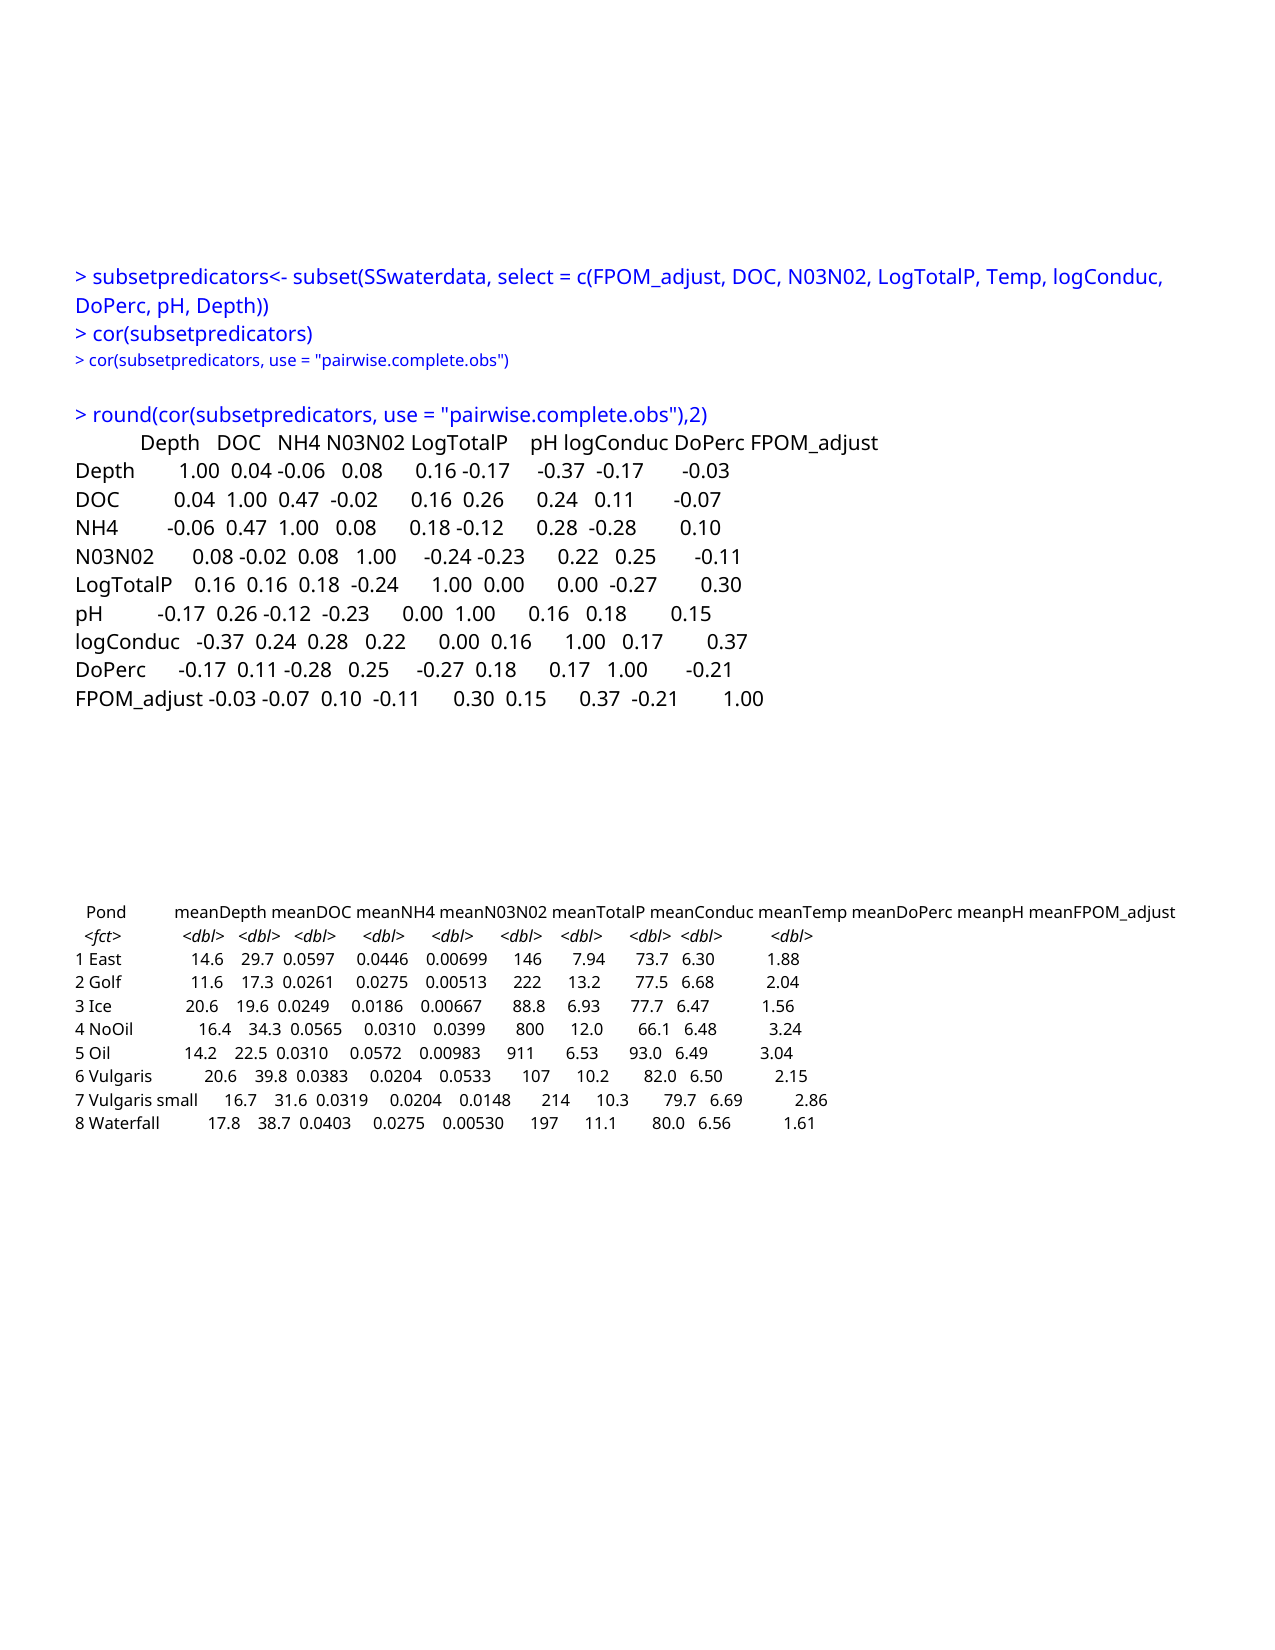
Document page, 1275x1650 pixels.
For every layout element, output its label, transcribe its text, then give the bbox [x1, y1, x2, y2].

text 5 Oil 14.2 22.5 0.0310 0.0572 0.00983 911 6.53 93.0 6.49 3.04 [75, 1041, 1200, 1064]
text NH4 -0.06 0.47 1.00 0.08 0.18 -0.12 0.28 -0.28 0.10 [75, 513, 1200, 542]
text 8 Waterfall 17.8 38.7 0.0403 0.0275 0.00530 197 11.1 80.0 6.56 1.61 [75, 1111, 1200, 1134]
text 3 Ice 20.6 19.6 0.0249 0.0186 0.00667 88.8 6.93 77.7 6.47 1.56 [75, 994, 1200, 1017]
text Depth 1.00 0.04 -0.06 0.08 0.16 -0.17 -0.37 -0.17 -0.03 [75, 457, 1200, 485]
text 2 Golf 11.6 17.3 0.0261 0.0275 0.00513 222 13.2 77.5 6.68 2.04 [75, 970, 1200, 994]
text logConduc -0.37 0.24 0.28 0.22 0.00 0.16 1.00 0.17 0.37 [75, 627, 1200, 656]
text Depth DOC NH4 N03N02 LogTotalP pH logConduc DoPerc FPOM_adjust [75, 428, 1200, 457]
text 6 Vulgaris 20.6 39.8 0.0383 0.0204 0.0533 107 10.2 82.0 6.50 2.15 [75, 1064, 1200, 1087]
text DOC 0.04 1.00 0.47 -0.02 0.16 0.26 0.24 0.11 -0.07 [75, 485, 1200, 513]
text pH -0.17 0.26 -0.12 -0.23 0.00 1.00 0.16 0.18 0.15 [75, 599, 1200, 627]
text N03N02 0.08 -0.02 0.08 1.00 -0.24 -0.23 0.22 0.25 -0.11 [75, 542, 1200, 570]
text LogTotalP 0.16 0.16 0.18 -0.24 1.00 0.00 0.00 -0.27 0.30 [75, 570, 1200, 599]
text DoPerc -0.17 0.11 -0.28 0.25 -0.27 0.18 0.17 1.00 -0.21 [75, 656, 1200, 684]
text FPOM_adjust -0.03 -0.07 0.10 -0.11 0.30 0.15 0.37 -0.21 1.00 [75, 684, 1200, 712]
text 1 East 14.6 29.7 0.0597 0.0446 0.00699 146 7.94 73.7 6.30 1.88 [75, 947, 1200, 970]
text <fct> <dbl> <dbl> <dbl> <dbl> <dbl> <dbl> <dbl> <dbl> <dbl> <dbl> [75, 923, 1200, 947]
text 4 NoOil 16.4 34.3 0.0565 0.0310 0.0399 800 12.0 66.1 6.48 3.24 [75, 1017, 1200, 1041]
text > cor(subsetpredicators) [75, 319, 1200, 348]
text > subsetpredicators<- subset(SSwaterdata, select = c(FPOM_adjust, DOC, N03N02, LogTotalP, Temp, logConduc, DoPerc, pH, Depth)) [75, 262, 1200, 319]
text 7 Vulgaris small 16.7 31.6 0.0319 0.0204 0.0148 214 10.3 79.7 6.69 2.86 [75, 1087, 1200, 1111]
text > cor(subsetpredicators, use = "pairwise.complete.obs") [75, 348, 1200, 371]
text Pond meanDepth meanDOC meanNH4 meanN03N02 meanTotalP meanConduc meanTemp meanDoPerc meanpH meanFPOM_adjust [75, 900, 1200, 923]
text > round(cor(subsetpredicators, use = "pairwise.complete.obs"),2) [75, 400, 1200, 428]
